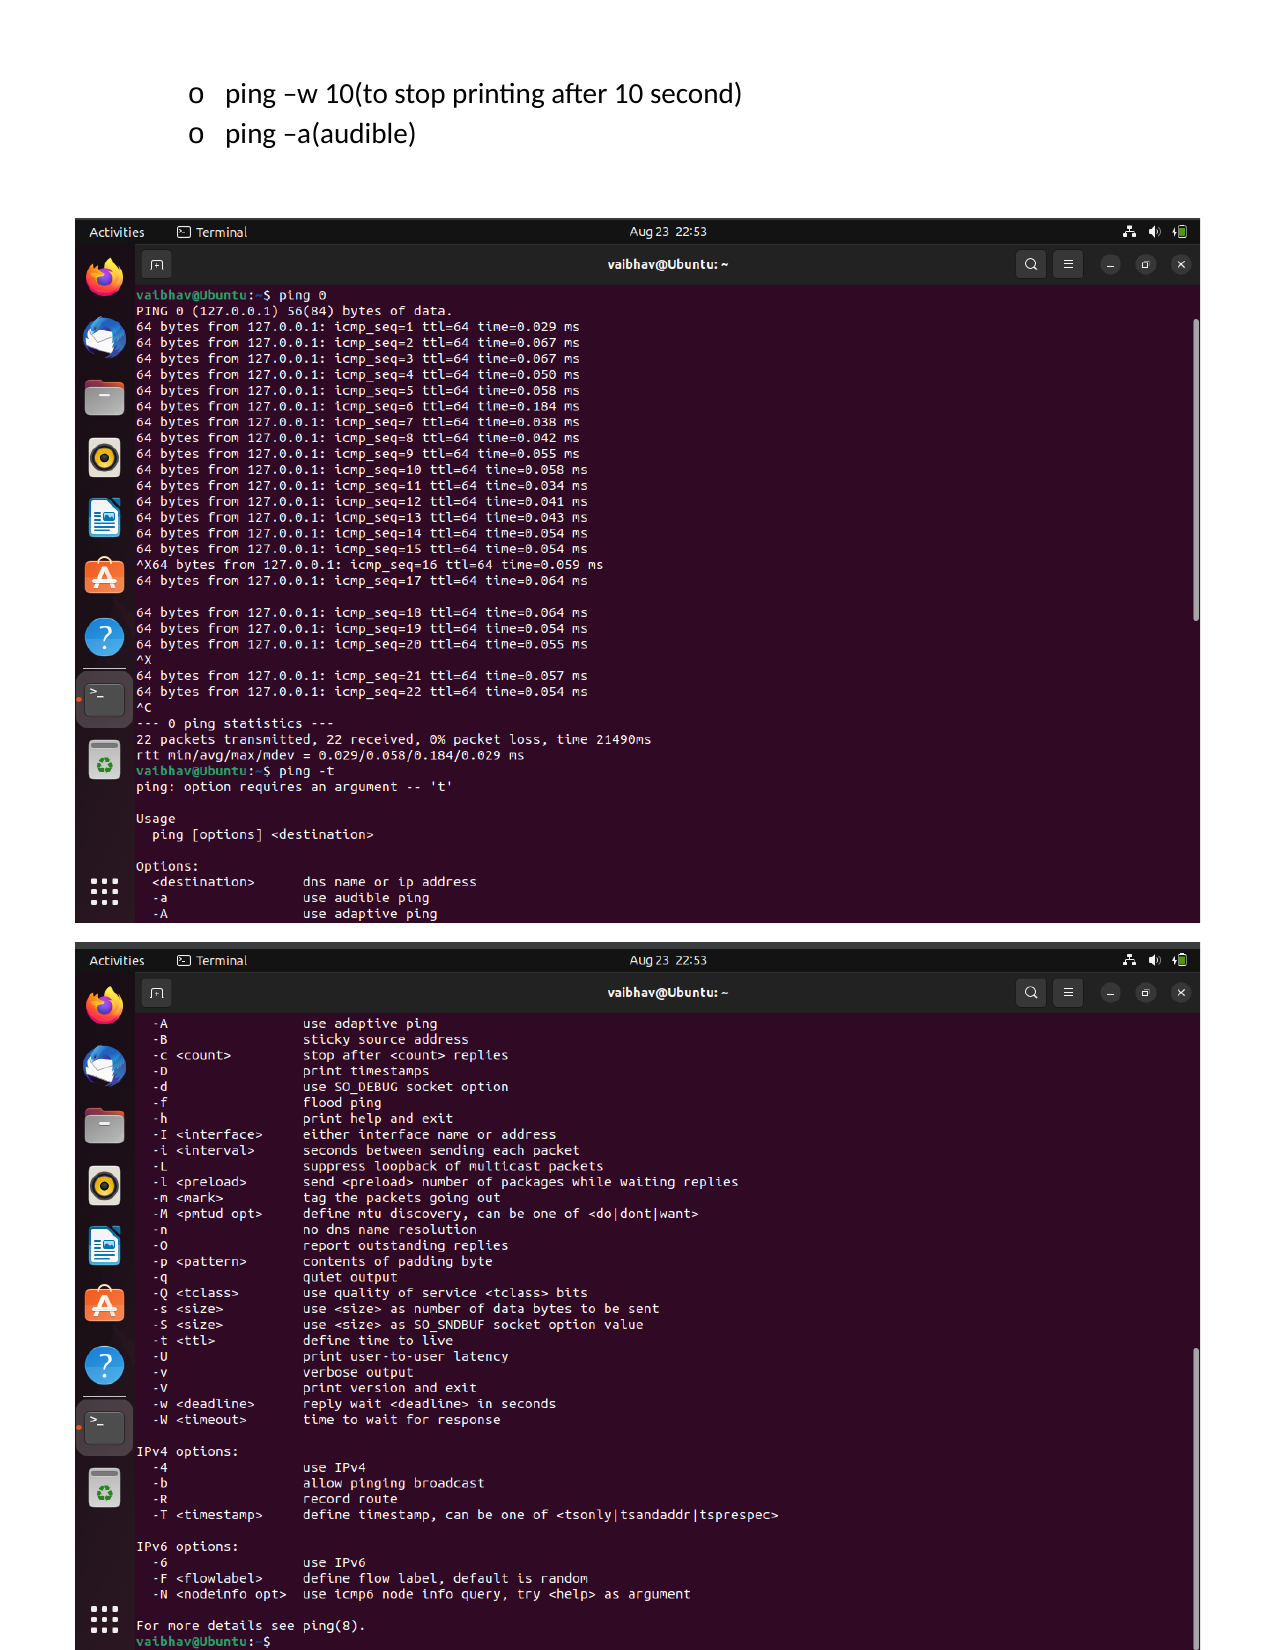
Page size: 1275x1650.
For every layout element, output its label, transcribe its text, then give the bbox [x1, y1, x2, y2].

list ping –w 10(to stop printing after 10 second) [187, 75, 1200, 112]
list ping –a(audible) [187, 115, 1200, 152]
picture [75, 218, 1200, 923]
picture [75, 942, 1200, 1650]
